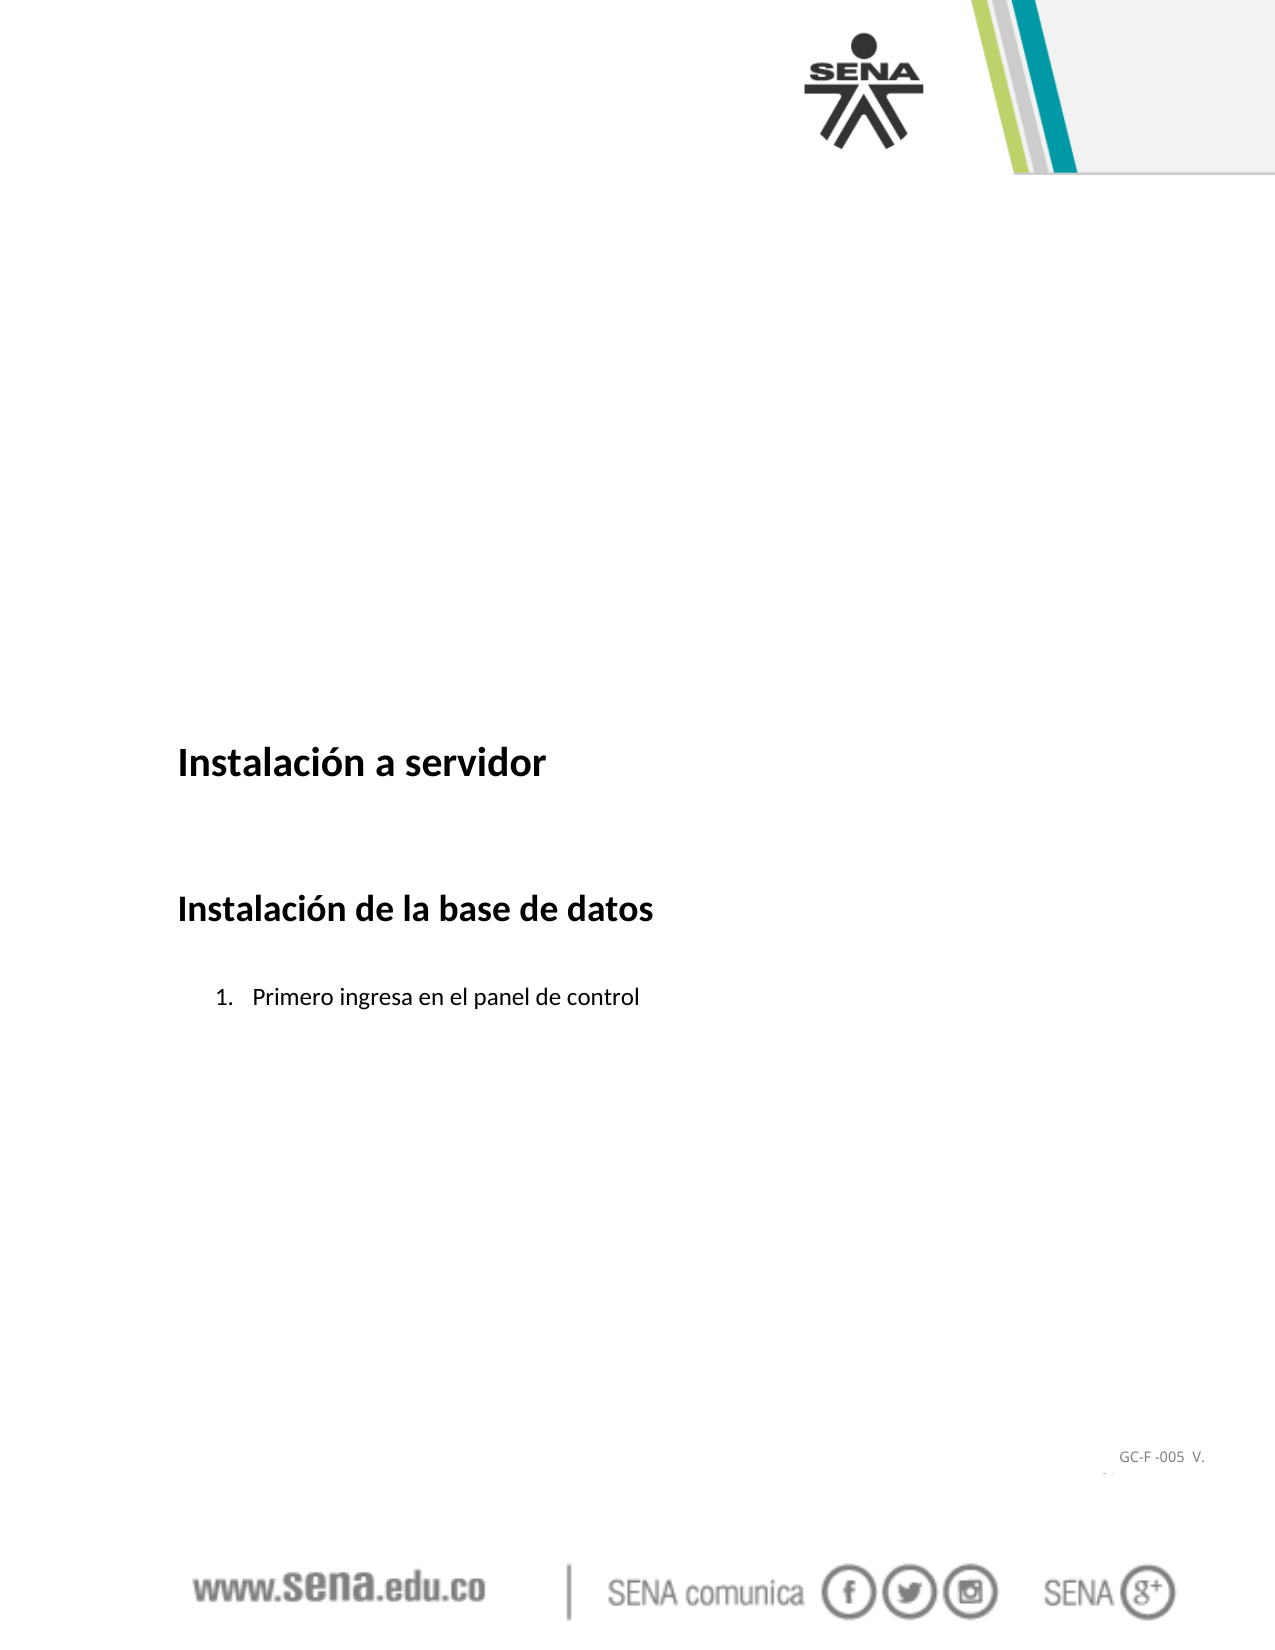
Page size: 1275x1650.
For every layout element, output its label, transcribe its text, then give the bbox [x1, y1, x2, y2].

picture [51, 1529, 550, 1644]
picture [555, 1535, 1215, 1650]
list Primero ingresa en el panel de control [215, 981, 1098, 1012]
subtitle Instalación a servidor [177, 736, 1098, 787]
subtitle Instalación de la base de datos [177, 885, 1098, 931]
picture [768, 0, 1275, 175]
